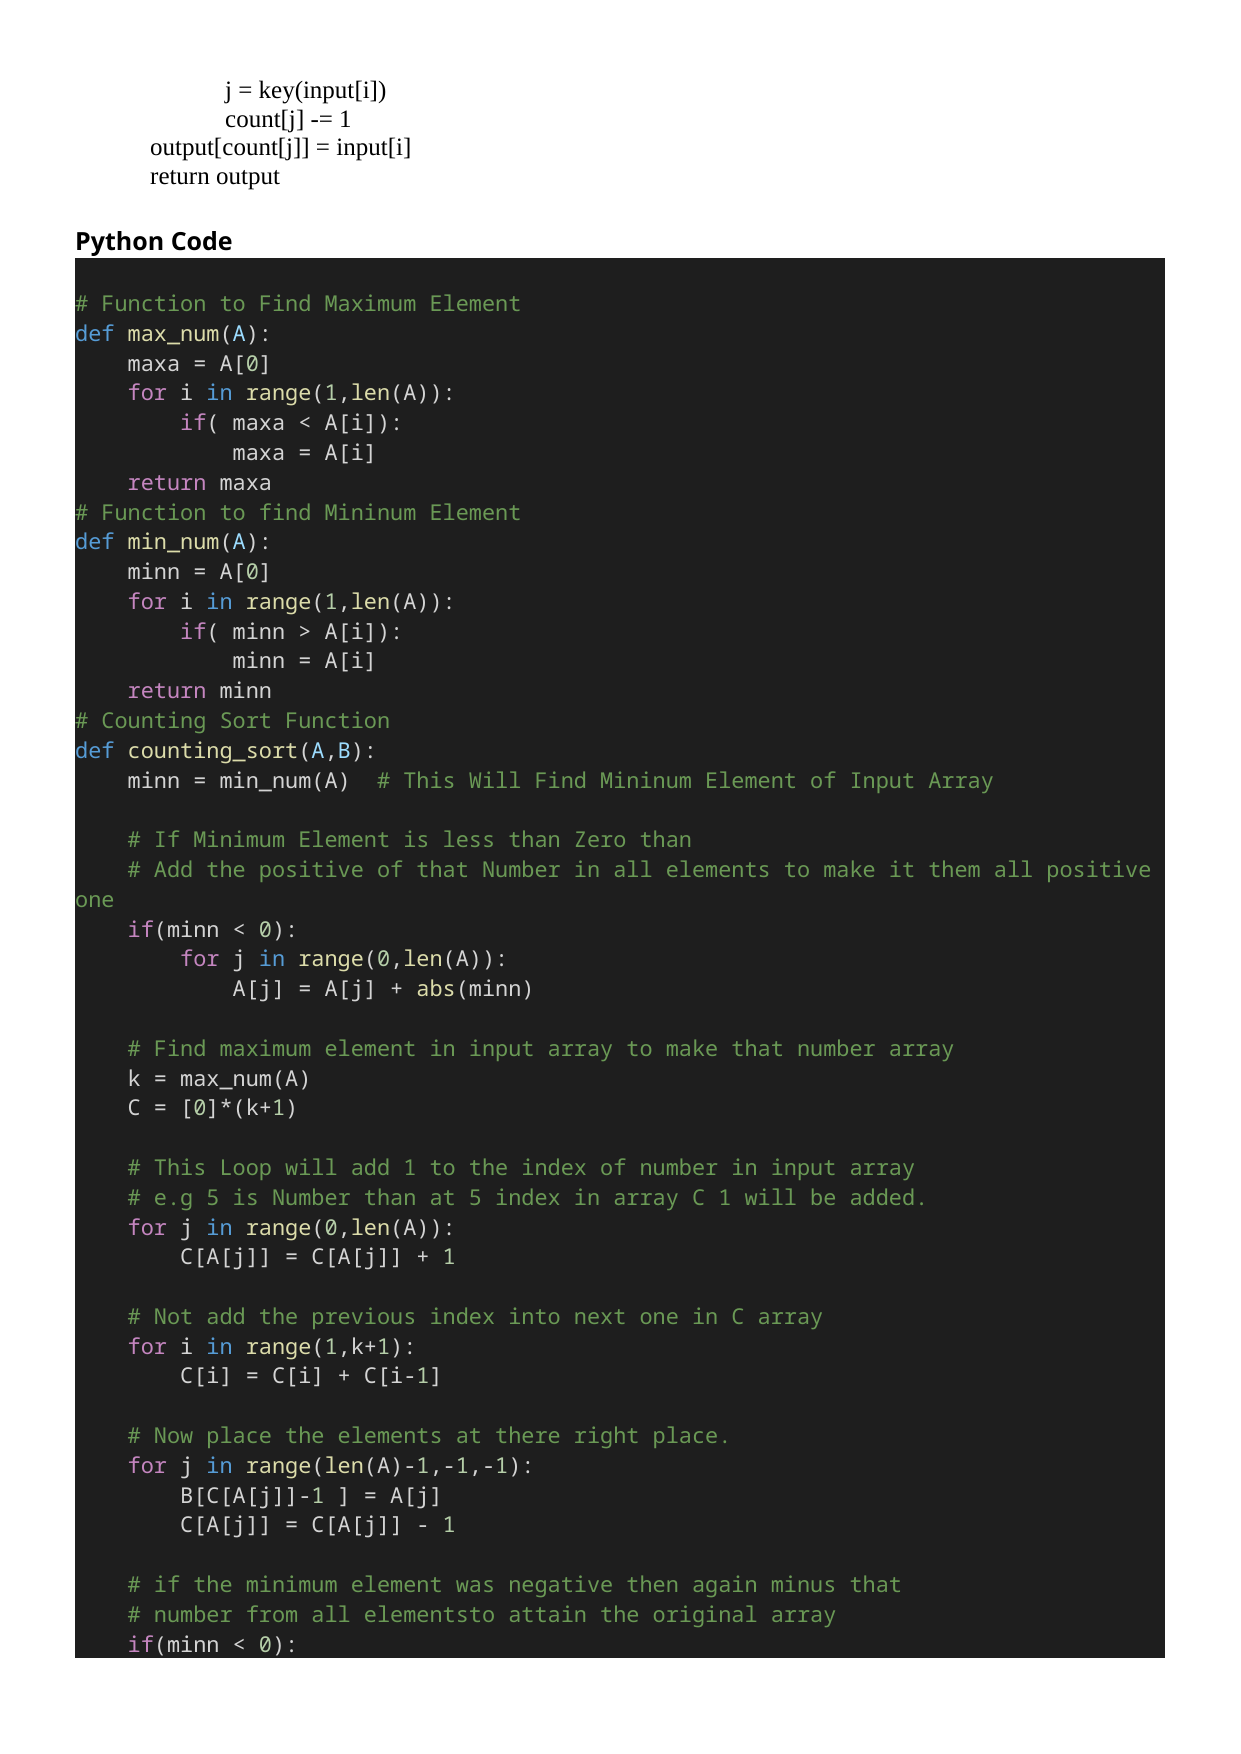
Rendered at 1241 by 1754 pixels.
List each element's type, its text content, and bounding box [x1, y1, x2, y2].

text C[A[j]] = C[A[j]] + 1 [75, 1241, 1165, 1271]
text A[j] = A[j] + abs(minn) [75, 973, 1165, 1003]
text output[count[j]] = input[i] [75, 132, 1165, 161]
text count[j] -= 1 [150, 104, 1165, 132]
text maxa = A[i] [75, 437, 1165, 467]
text minn = A[i] [75, 645, 1165, 675]
text return output [75, 161, 1165, 190]
text return maxa [75, 467, 1165, 496]
text # number from all elementsto attain the original array [75, 1599, 1165, 1628]
text B[C[A[j]]-1 ] = A[j] [75, 1479, 1165, 1509]
text # Counting Sort Function [75, 705, 1165, 735]
text def counting_sort(A,B): [75, 735, 1165, 764]
text if(minn < 0): [75, 1628, 1165, 1658]
text # if the minimum element was negative then again minus that [75, 1569, 1165, 1599]
text for j in range(0,len(A)): [75, 1211, 1165, 1241]
text maxa = A[0] [75, 347, 1165, 377]
text def max_num(A): [75, 318, 1165, 347]
text # Not add the previous index into next one in C array [75, 1301, 1165, 1331]
text for j in range(len(A)-1,-1,-1): [75, 1450, 1165, 1479]
text # Find maximum element in input array to make that number array [75, 1033, 1165, 1062]
text for j in range(0,len(A)): [75, 943, 1165, 973]
text C[i] = C[i] + C[i-1] [75, 1360, 1165, 1390]
text # Function to Find Maximum Element [75, 288, 1165, 318]
text # If Minimum Element is less than Zero than [75, 824, 1165, 854]
text # Add the positive of that Number in all elements to make it them all positive one [75, 854, 1165, 913]
text k = max_num(A) [75, 1062, 1165, 1092]
text for i in range(1,len(A)): [75, 586, 1165, 616]
text # e.g 5 is Number than at 5 index in array C 1 will be added. [75, 1182, 1165, 1211]
text j = key(input[i]) [150, 75, 1165, 104]
text return minn [75, 675, 1165, 705]
text minn = min_num(A) # This Will Find Mininum Element of Input Array [75, 764, 1165, 794]
text C[A[j]] = C[A[j]] - 1 [75, 1509, 1165, 1539]
text def min_num(A): [75, 526, 1165, 556]
text # Function to find Mininum Element [75, 496, 1165, 526]
text for i in range(1,k+1): [75, 1331, 1165, 1360]
text Python Code [75, 224, 1165, 258]
text minn = A[0] [75, 556, 1165, 586]
text # This Loop will add 1 to the index of number in input array [75, 1152, 1165, 1182]
text for i in range(1,len(A)): [75, 377, 1165, 407]
text # Now place the elements at there right place. [75, 1420, 1165, 1450]
text if( minn > A[i]): [75, 616, 1165, 645]
text C = [0]*(k+1) [75, 1092, 1165, 1122]
text if(minn < 0): [75, 913, 1165, 943]
text if( maxa < A[i]): [75, 407, 1165, 437]
